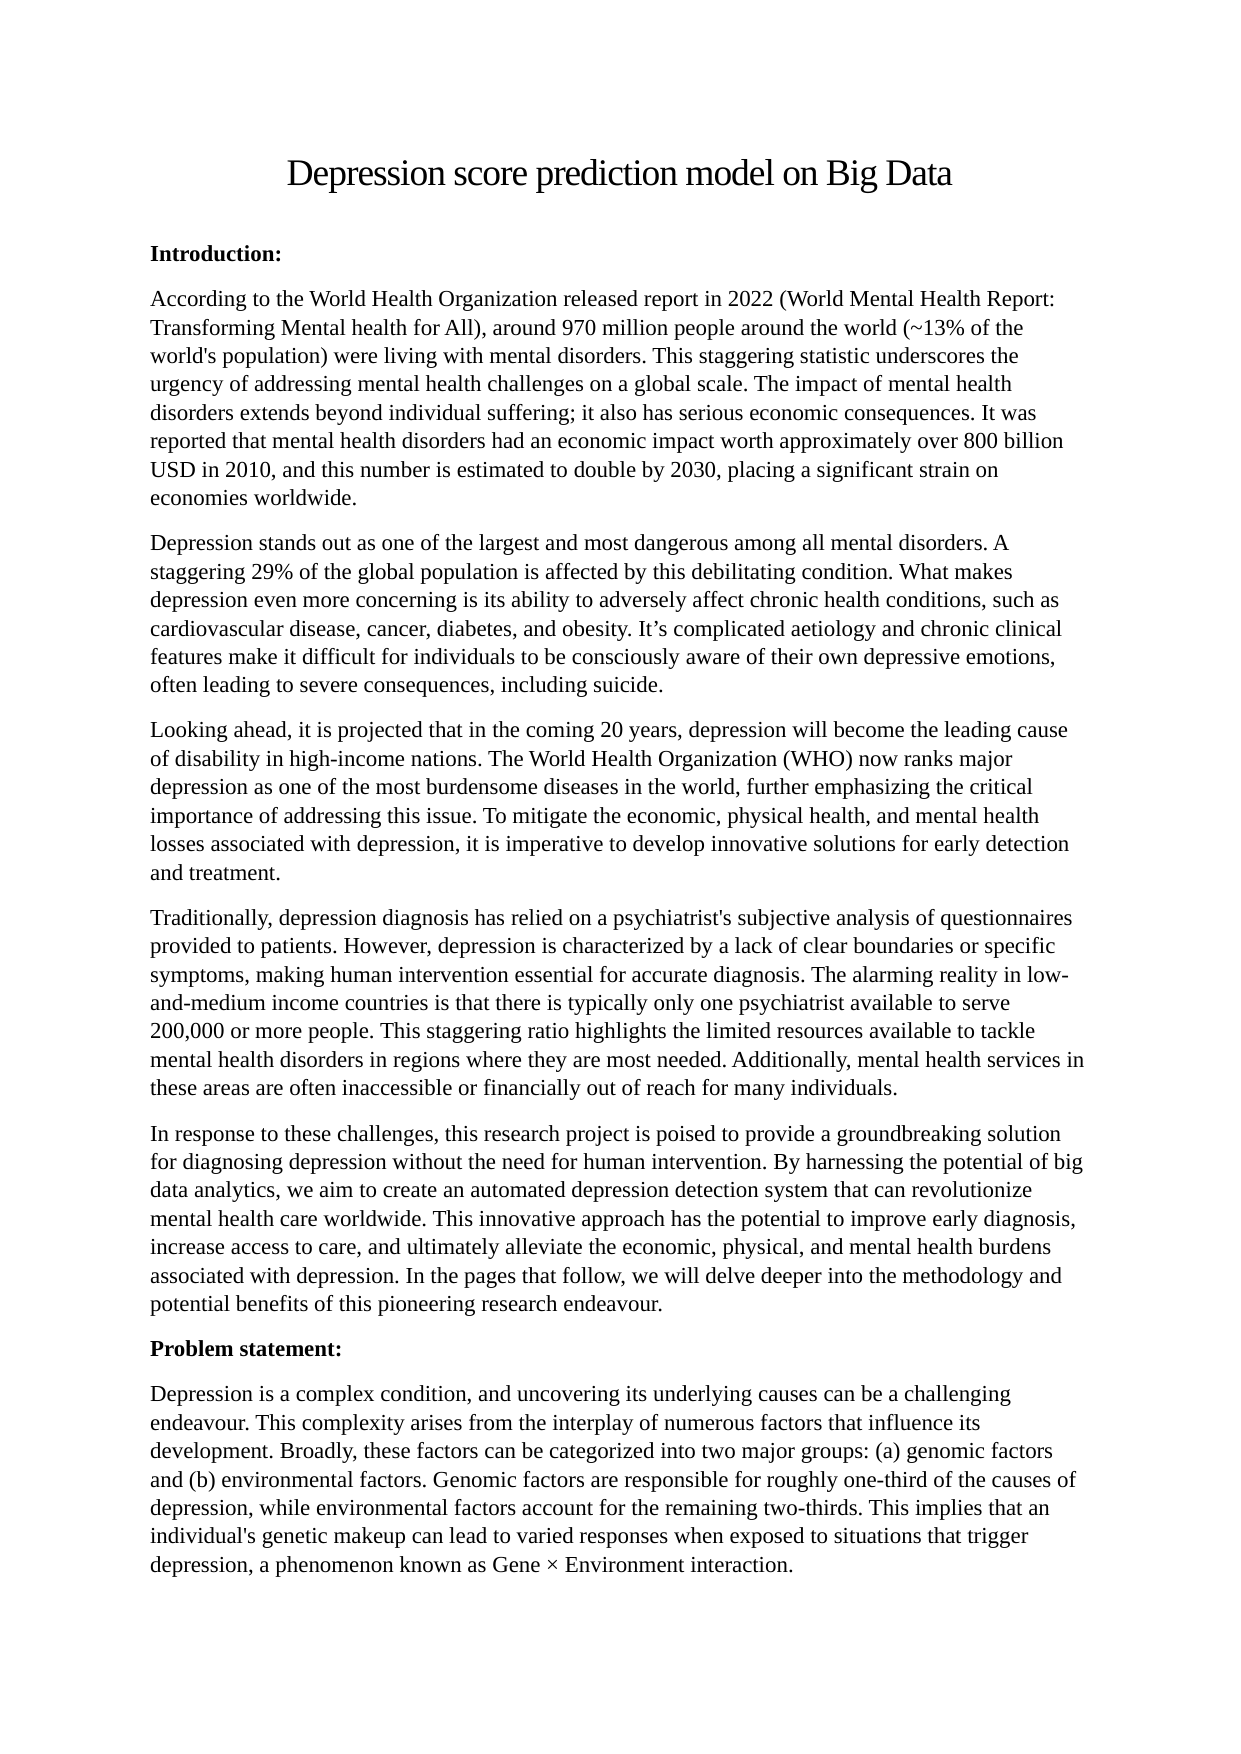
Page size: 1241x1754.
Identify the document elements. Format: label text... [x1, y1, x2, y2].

title Depression score prediction model on Big Data [150, 150, 1090, 193]
text Looking ahead, it is projected that in the coming 20 years, depression will become the leading cause of disability in high-income nations. The World Health Organization (WHO) now ranks major depression as one of the most burdensome diseases in the world, further emphasizing the critical importance of addressing this issue. To mitigate the economic, physical health, and mental health losses associated with depression, it is imperative to develop innovative solutions for early detection and treatment. [150, 717, 1090, 885]
text In response to these challenges, this research project is poised to provide a groundbreaking solution for diagnosing depression without the need for human intervention. By harnessing the potential of big data analytics, we aim to create an automated depression detection system that can revolutionize mental health care worldwide. This innovative approach has the potential to improve early diagnosis, increase access to care, and ultimately alleviate the economic, physical, and mental health burdens associated with depression. In the pages that follow, we will delve deeper into the methodology and potential benefits of this pioneering research endeavour. [150, 1119, 1090, 1317]
text Depression stands out as one of the largest and most dangerous among all mental disorders. A staggering 29% of the global population is affected by this debilitating condition. What makes depression even more concerning is its ability to adversely affect chronic health conditions, such as cardiovascular disease, cancer, diabetes, and obesity. It’s complicated aetiology and chronic clinical features make it difficult for individuals to be consciously aware of their own depressive emotions, often leading to severe consequences, including suicide. [150, 529, 1090, 698]
text Traditionally, depression diagnosis has relied on a psychiatrist's subjective analysis of questionnaires provided to patients. However, depression is characterized by a lack of clear boundaries or specific symptoms, making human intervention essential for accurate diagnosis. The alarming reality in low-and-medium income countries is that there is typically only one psychiatrist available to serve 200,000 or more people. This staggering ratio highlights the limited resources available to tackle mental health disorders in regions where they are most needed. Additionally, mental health services in these areas are often inaccessible or financially out of reach for many individuals. [150, 904, 1090, 1101]
text Depression is a complex condition, and uncovering its underlying causes can be a challenging endeavour. This complexity arises from the interplay of numerous factors that influence its development. Broadly, these factors can be categorized into two major groups: (a) genomic factors and (b) environmental factors. Genomic factors are responsible for roughly one-third of the causes of depression, while environmental factors account for the remaining two-thirds. This implies that an individual's genetic makeup can lead to varied responses when exposed to situations that trigger depression, a phenomenon known as Gene × Environment interaction. [150, 1380, 1090, 1577]
text Introduction: [150, 240, 1090, 266]
text Problem statement: [150, 1335, 1090, 1362]
text According to the World Health Organization released report in 2022 (World Mental Health Report: Transforming Mental health for All), around 970 million people around the world (~13% of the world's population) were living with mental disorders. This staggering statistic underscores the urgency of addressing mental health challenges on a global scale. The impact of mental health disorders extends beyond individual suffering; it also has serious economic consequences. It was reported that mental health disorders had an economic impact worth approximately over 800 billion USD in 2010, and this number is estimated to double by 2030, placing a significant strain on economies worldwide. [150, 285, 1090, 511]
